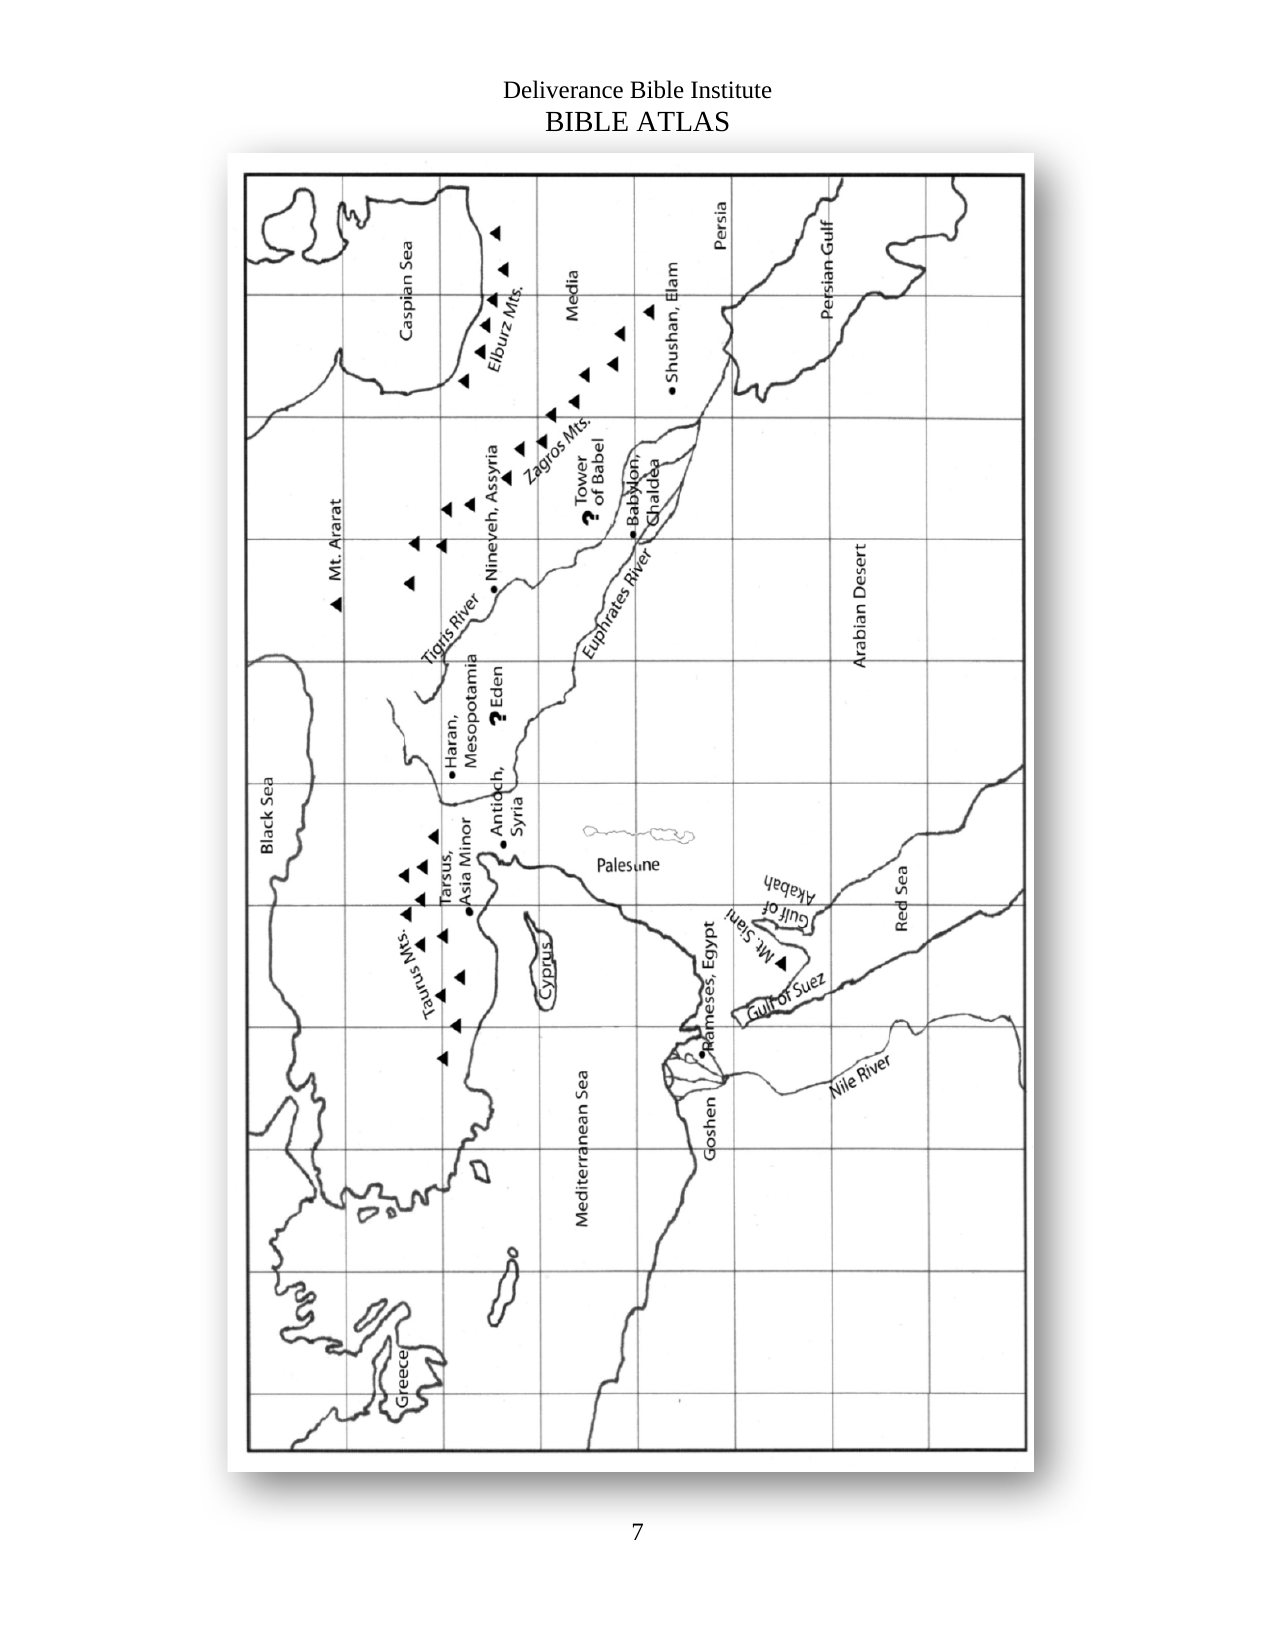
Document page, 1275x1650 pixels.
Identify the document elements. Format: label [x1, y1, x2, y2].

picture [228, 154, 1034, 1471]
